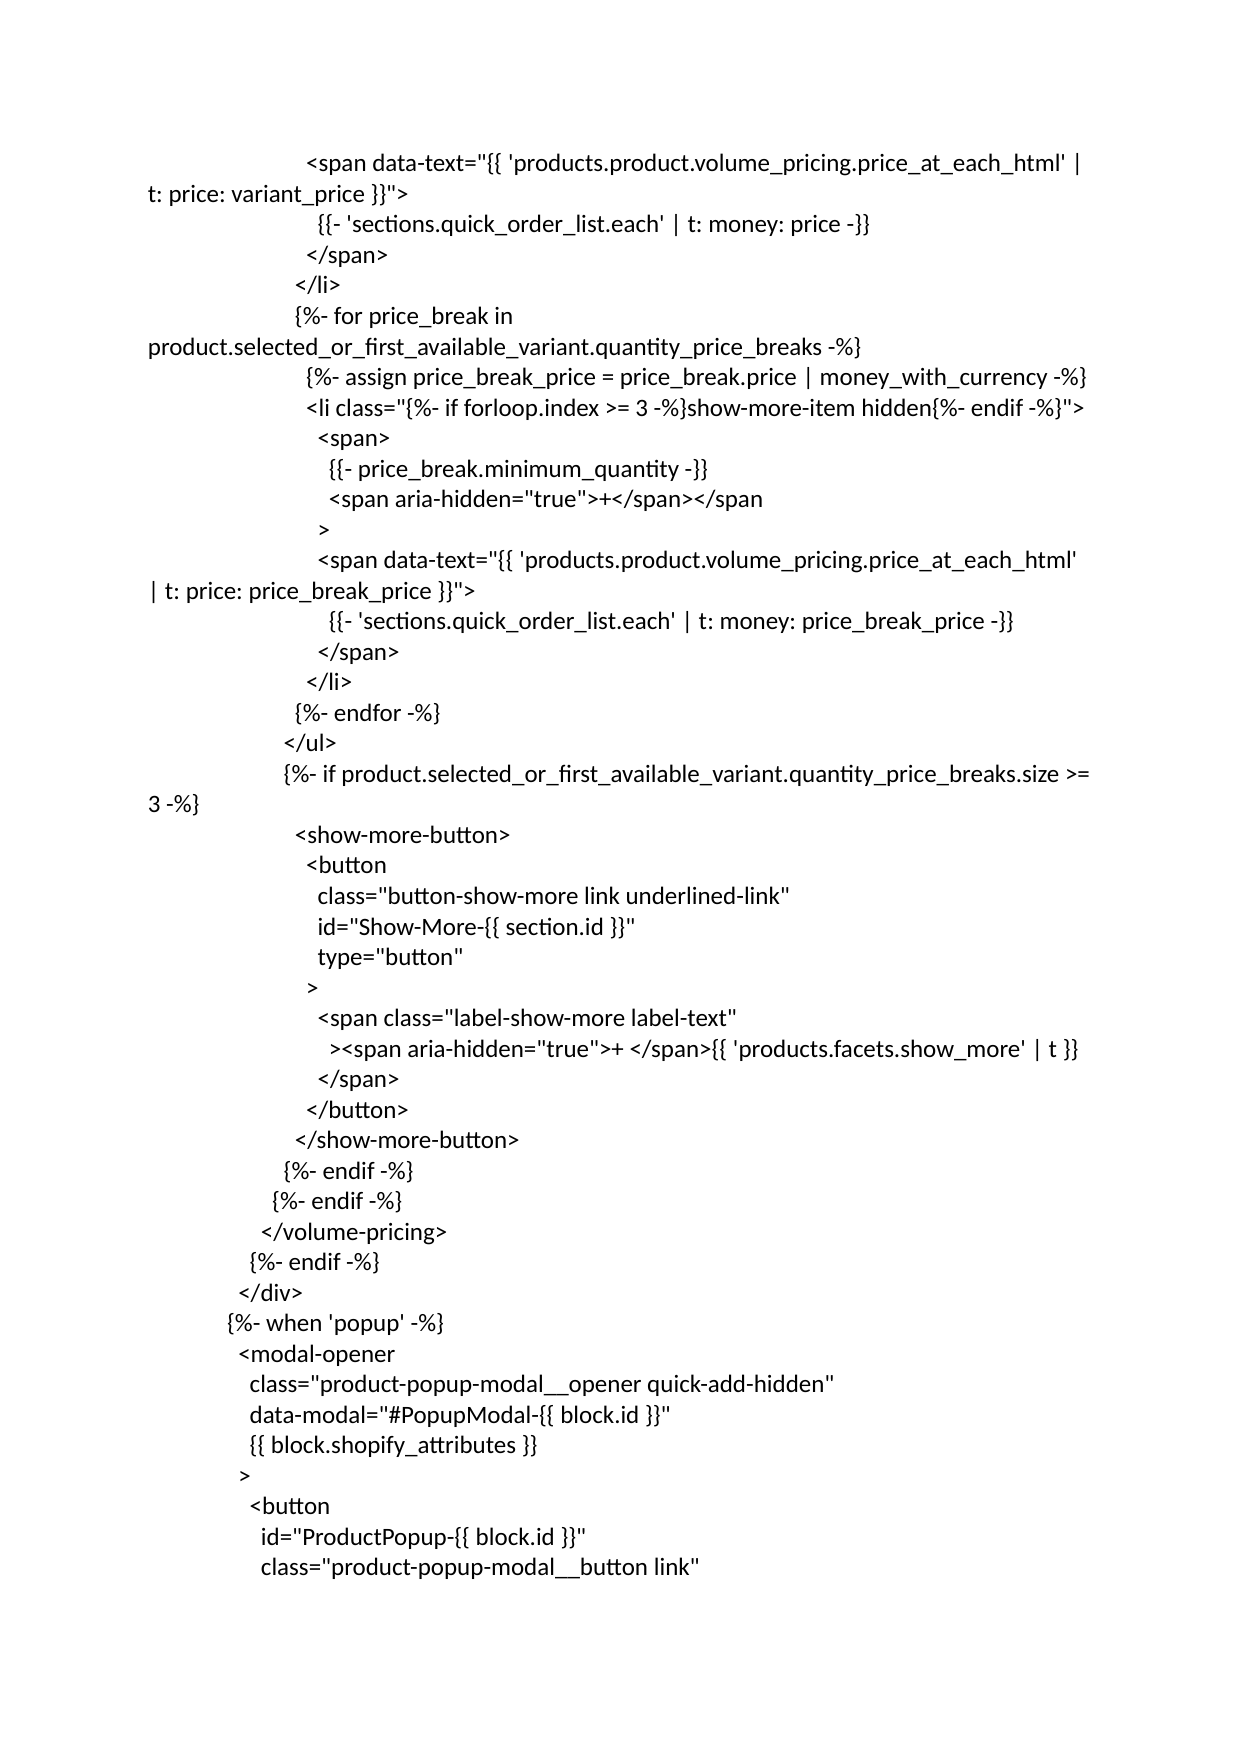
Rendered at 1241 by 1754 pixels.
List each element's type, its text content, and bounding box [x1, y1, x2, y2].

text {%- for price_break in product.selected_or_first_available_variant.quantity_price_breaks -%} [148, 300, 1093, 361]
text </volume-pricing> [148, 1216, 1093, 1246]
text > [148, 972, 1093, 1002]
text {%- endif -%} [148, 1246, 1093, 1277]
text {%- endif -%} [148, 1185, 1093, 1216]
text {{ block.shopify_attributes }} [148, 1429, 1093, 1460]
text ><span aria-hidden="true">+ </span>{{ 'products.facets.show_more' | t }} [148, 1033, 1093, 1063]
text {{- price_break.minimum_quantity -}} [148, 453, 1093, 483]
text > [148, 1460, 1093, 1491]
text > [148, 514, 1093, 544]
text </button> [148, 1094, 1093, 1124]
text </show-more-button> [148, 1124, 1093, 1155]
text {{- 'sections.quick_order_list.each' | t: money: price -}} [148, 209, 1093, 239]
text {{- 'sections.quick_order_list.each' | t: money: price_break_price -}} [148, 605, 1093, 636]
text </li> [148, 666, 1093, 697]
text <modal-opener [148, 1338, 1093, 1368]
text <button [148, 849, 1093, 880]
text {%- assign price_break_price = price_break.price | money_with_currency -%} [148, 361, 1093, 392]
text {%- endfor -%} [148, 697, 1093, 727]
text id="Show-More-{{ section.id }}" [148, 911, 1093, 941]
text class="product-popup-modal__opener quick-add-hidden" [148, 1368, 1093, 1399]
text </span> [148, 636, 1093, 666]
text type="button" [148, 941, 1093, 972]
text {%- endif -%} [148, 1155, 1093, 1185]
text data-modal="#PopupModal-{{ block.id }}" [148, 1399, 1093, 1429]
text <show-more-button> [148, 819, 1093, 849]
text </ul> [148, 727, 1093, 758]
text <span data-text="{{ 'products.product.volume_pricing.price_at_each_html' | t: price: variant_price }}"> [148, 148, 1093, 209]
text <span> [148, 422, 1093, 453]
text <li class="{%- if forloop.index >= 3 -%}show-more-item hidden{%- endif -%}"> [148, 392, 1093, 422]
text {%- when 'popup' -%} [148, 1307, 1093, 1338]
text id="ProductPopup-{{ block.id }}" [148, 1521, 1093, 1552]
text </li> [148, 270, 1093, 300]
text <span data-text="{{ 'products.product.volume_pricing.price_at_each_html' | t: price: price_break_price }}"> [148, 544, 1093, 605]
text class="product-popup-modal__button link" [148, 1552, 1093, 1582]
text <span aria-hidden="true">+</span></span [148, 483, 1093, 514]
text </div> [148, 1277, 1093, 1307]
text <button [148, 1491, 1093, 1521]
text {%- if product.selected_or_first_available_variant.quantity_price_breaks.size >= 3 -%} [148, 758, 1093, 819]
text </span> [148, 239, 1093, 270]
text class="button-show-more link underlined-link" [148, 880, 1093, 911]
text </span> [148, 1063, 1093, 1094]
text <span class="label-show-more label-text" [148, 1002, 1093, 1033]
